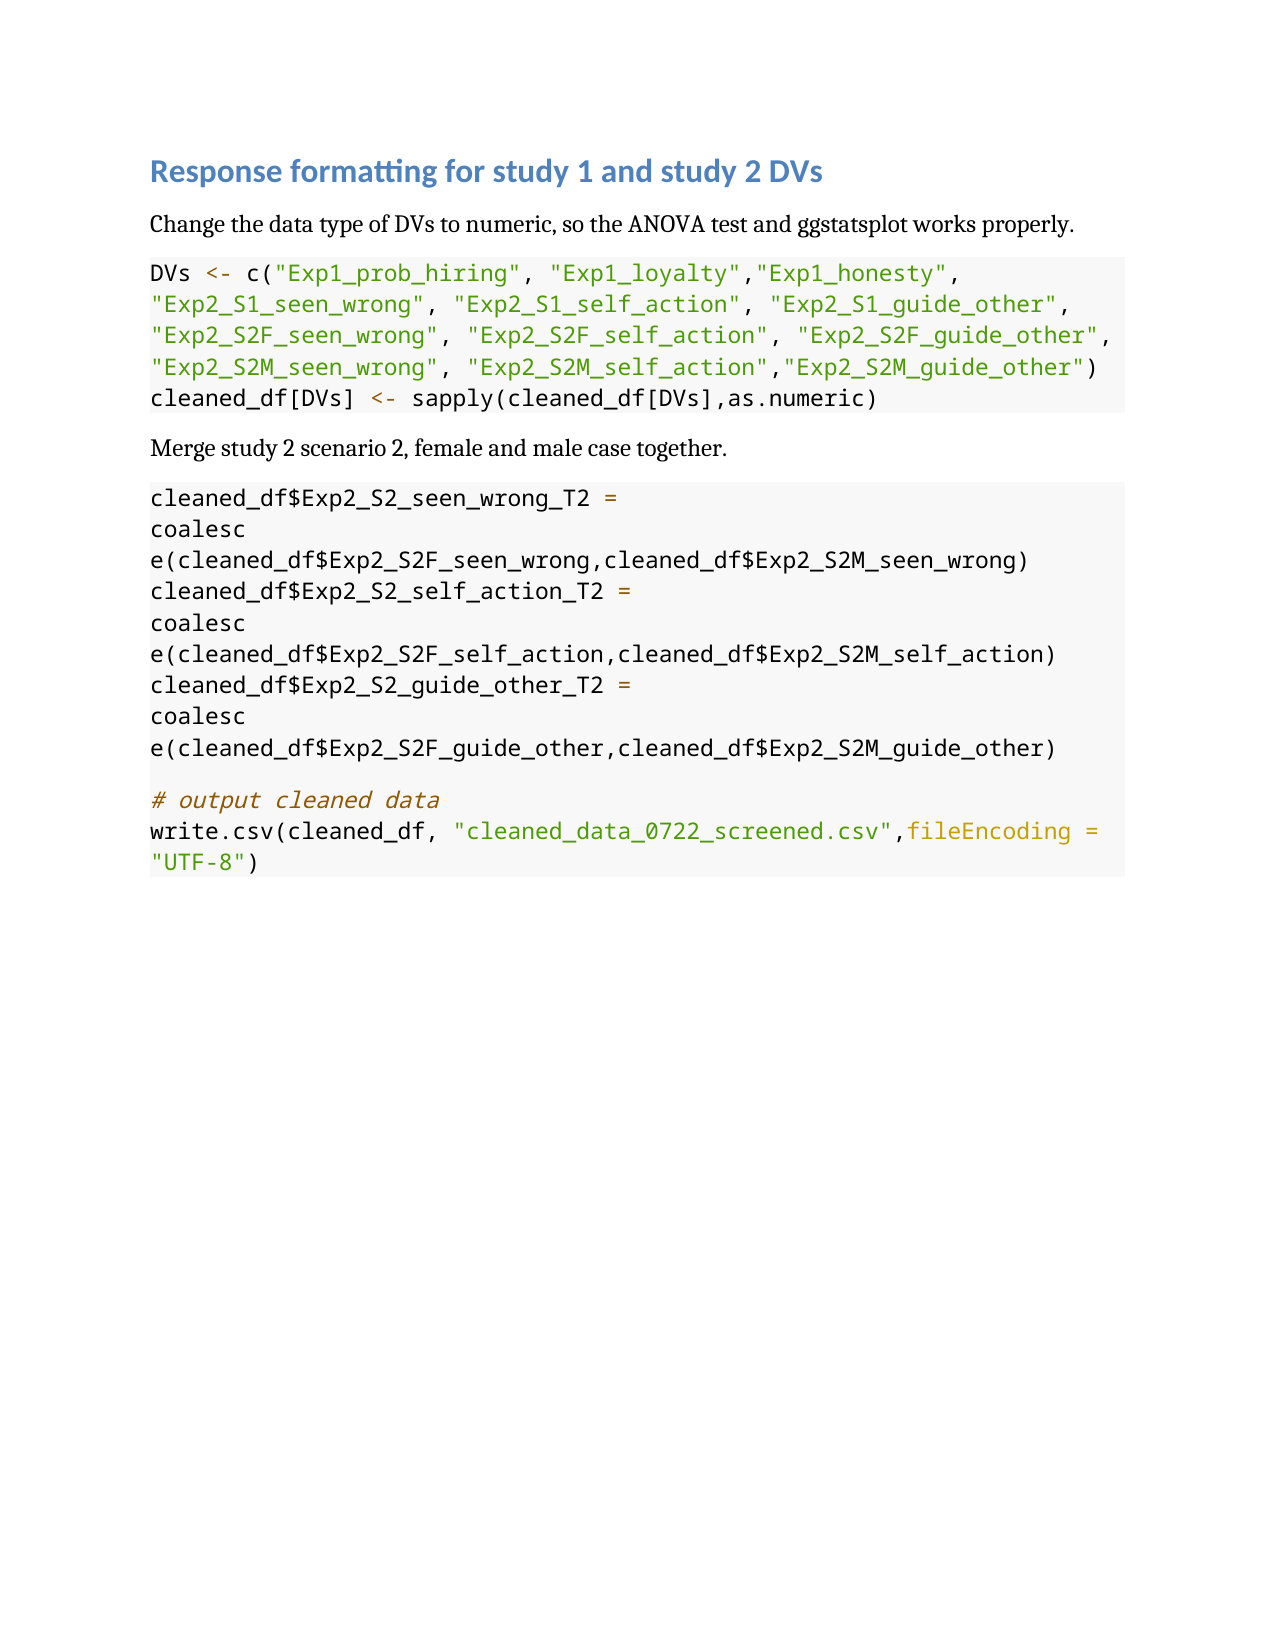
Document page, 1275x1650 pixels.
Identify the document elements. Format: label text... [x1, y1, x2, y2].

text DVs <- c("Exp1_prob_hiring", "Exp1_loyalty","Exp1_honesty", "Exp2_S1_seen_wrong", "Exp2_S1_self_action", "Exp2_S1_guide_other", "Exp2_S2F_seen_wrong", "Exp2_S2F_self_action", "Exp2_S2F_guide_other", "Exp2_S2M_seen_wrong", "Exp2_S2M_self_action","Exp2_S2M_guide_other") cleaned_df[DVs] <- sapply(cleaned_df[DVs],as.numeric) [150, 257, 1125, 413]
subtitle Response formatting for study 1 and study 2 DVs [150, 150, 1125, 191]
text cleaned_df$Exp2_S2_seen_wrong_T2 = coalesce(cleaned_df$Exp2_S2F_seen_wrong,cleaned_df$Exp2_S2M_seen_wrong) cleaned_df$Exp2_S2_self_action_T2 = coalesce(cleaned_df$Exp2_S2F_self_action,cleaned_df$Exp2_S2M_self_action) cleaned_df$Exp2_S2_guide_other_T2 = coalesce(cleaned_df$Exp2_S2F_guide_other,cleaned_df$Exp2_S2M_guide_other) [246, 482, 1125, 763]
text # output cleaned data write.csv(cleaned_df, "cleaned_data_0722_screened.csv",fileEncoding = "UTF-8") [260, 784, 1125, 877]
text Change the data type of DVs to numeric, so the ANOVA test and ggstatsplot works properly. [150, 209, 1125, 238]
text Merge study 2 scenario 2, female and male case together. [150, 434, 1125, 463]
